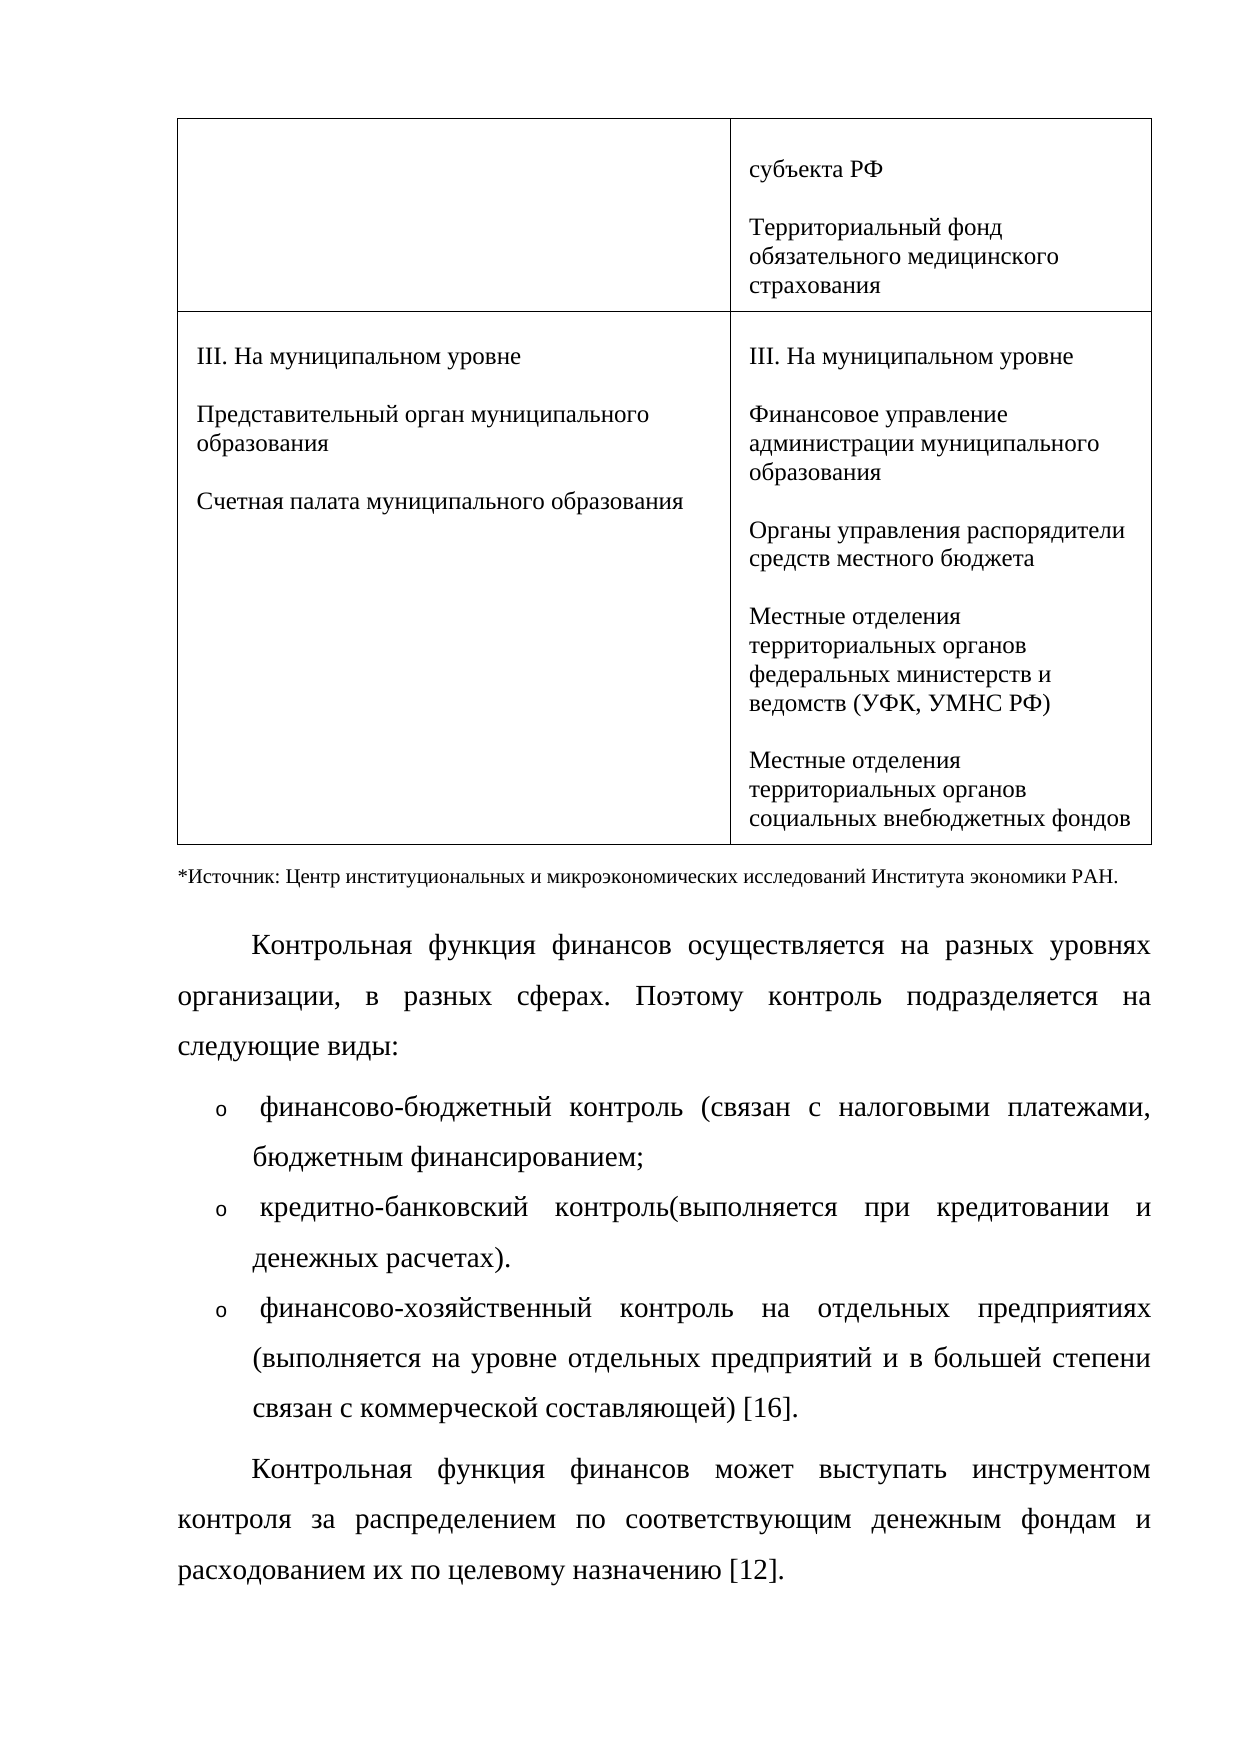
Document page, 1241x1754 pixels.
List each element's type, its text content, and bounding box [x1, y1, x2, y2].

list финансово-бюджетный контроль (связан с налоговыми платежами, бюджетным финансированием; [215, 1089, 1152, 1173]
text Контрольная функция финансов осуществляется на разных уровнях организации, в разных сферах. Поэтому контроль подразделяется на следующие виды: [177, 927, 1152, 1062]
text *Источник: Центр институциональных и микроэкономических исследований Института экономики РАН. [177, 864, 1152, 888]
table_cell III. На муниципальном уровне Финансовое управление администрации муниципального образования Органы управления распорядители средств местного бюджета Местные отделения территориальных органов федеральных министерств и ведомств (УФК, УМНС РФ) Местные отделения территориальных органов социальных внебюджетных фондов [731, 312, 1151, 844]
list финансово-хозяйственный контроль на отдельных предприятиях (выполняется на уровне отдельных предприятий и в большей степени связан с коммерческой составляющей) [16]. [215, 1290, 1152, 1424]
list кредитно-банковский контроль(выполняется при кредитовании и денежных расчетах). [215, 1189, 1152, 1273]
text Контрольная функция финансов может выступать инструментом контроля за распределением по соответствующим денежным фондам и расходованием их по целевому назначению [12]. [177, 1451, 1152, 1586]
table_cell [178, 119, 730, 311]
table_cell III. На муниципальном уровне Представительный орган муниципального образования Счетная палата муниципального образования [178, 312, 730, 844]
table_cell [731, 119, 1151, 311]
